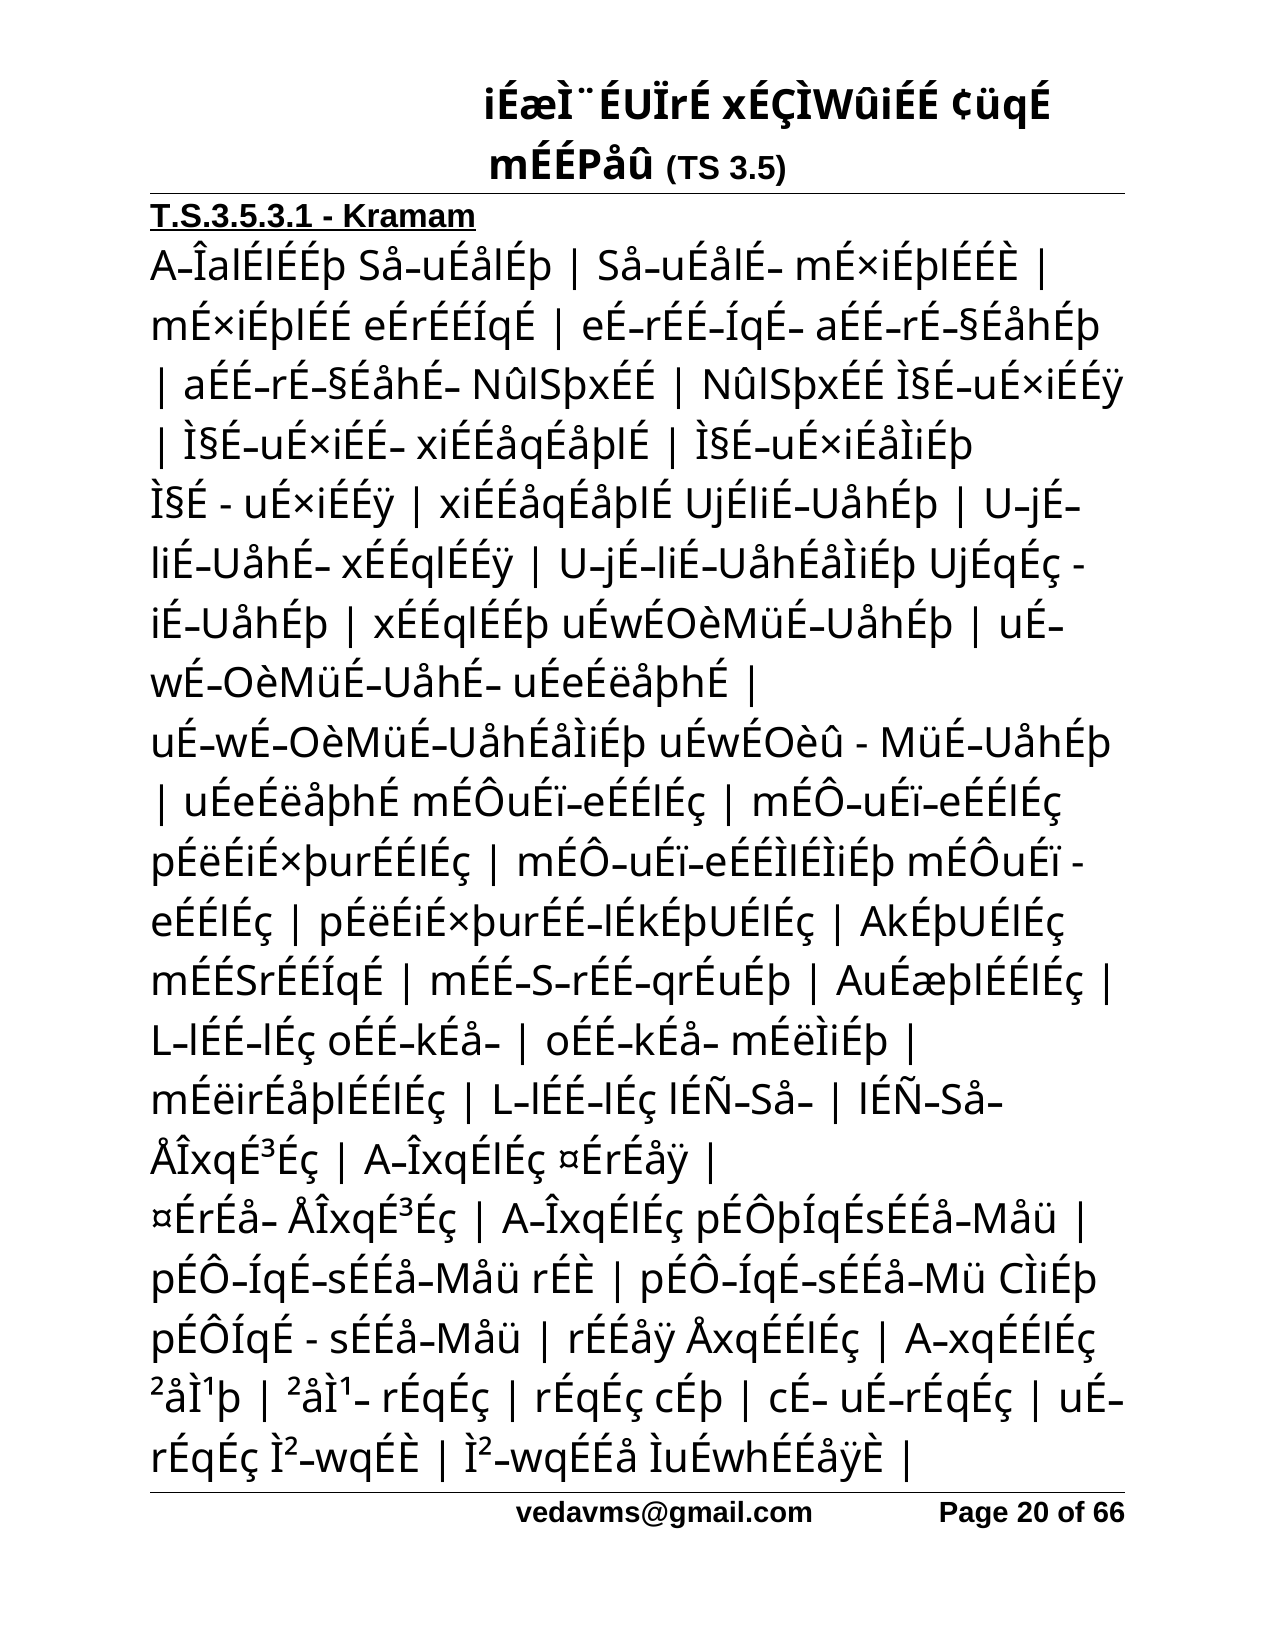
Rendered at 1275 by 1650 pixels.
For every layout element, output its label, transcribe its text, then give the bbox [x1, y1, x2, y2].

text T.S.3.5.3.1 - Kramam [150, 196, 1094, 234]
text uÉ–wÉ–OèMüÉ–UåhÉåÌiÉþ uÉwÉOèû - MüÉ–UåhÉþ | uÉeÉëåþhÉ mÉÔuÉï–eÉÉlÉç | mÉÔ–uÉï–eÉÉlÉç pÉëÉiÉ×þurÉÉlÉç | mÉÔ–uÉï–eÉÉÌlÉÌiÉþ mÉÔuÉï - eÉÉlÉç | pÉëÉiÉ×þurÉÉ–lÉkÉþUÉlÉç | AkÉþUÉlÉç mÉÉSrÉÉÍqÉ | mÉÉ–S–rÉÉ–qrÉuÉþ | AuÉæþlÉÉlÉç | L–lÉÉ–lÉç oÉÉ–kÉå– | oÉÉ–kÉå– mÉëÌiÉþ | mÉëirÉåþlÉÉlÉç | L–lÉÉ–lÉç lÉÑ–Så– | lÉÑ–Så– ÅÎxqÉ³Éç | A–ÎxqÉlÉç ¤ÉrÉåÿ | [150, 713, 1125, 1187]
text Ì§É - uÉ×iÉÉÿ | xiÉÉåqÉåþlÉ UjÉliÉ–UåhÉþ | U–jÉ–liÉ–UåhÉ– xÉÉqlÉÉÿ | U–jÉ–liÉ–UåhÉåÌiÉþ UjÉqÉç - iÉ–UåhÉþ | xÉÉqlÉÉþ uÉwÉOèMüÉ–UåhÉþ | uÉ–wÉ–OèMüÉ–UåhÉ– uÉeÉëåþhÉ | [150, 474, 1125, 710]
text A–ÎalÉlÉÉþ Så–uÉålÉþ | Så–uÉålÉ– mÉ×iÉþlÉÉÈ | mÉ×iÉþlÉÉ eÉrÉÉÍqÉ | eÉ–rÉÉ–ÍqÉ– aÉÉ–rÉ–§ÉåhÉþ | aÉÉ–rÉ–§ÉåhÉ– NûlSþxÉÉ | NûlSþxÉÉ Ì§É–uÉ×iÉÉÿ | Ì§É–uÉ×iÉÉ– xiÉÉåqÉåþlÉ | Ì§É–uÉ×iÉåÌiÉþ [150, 236, 1125, 472]
